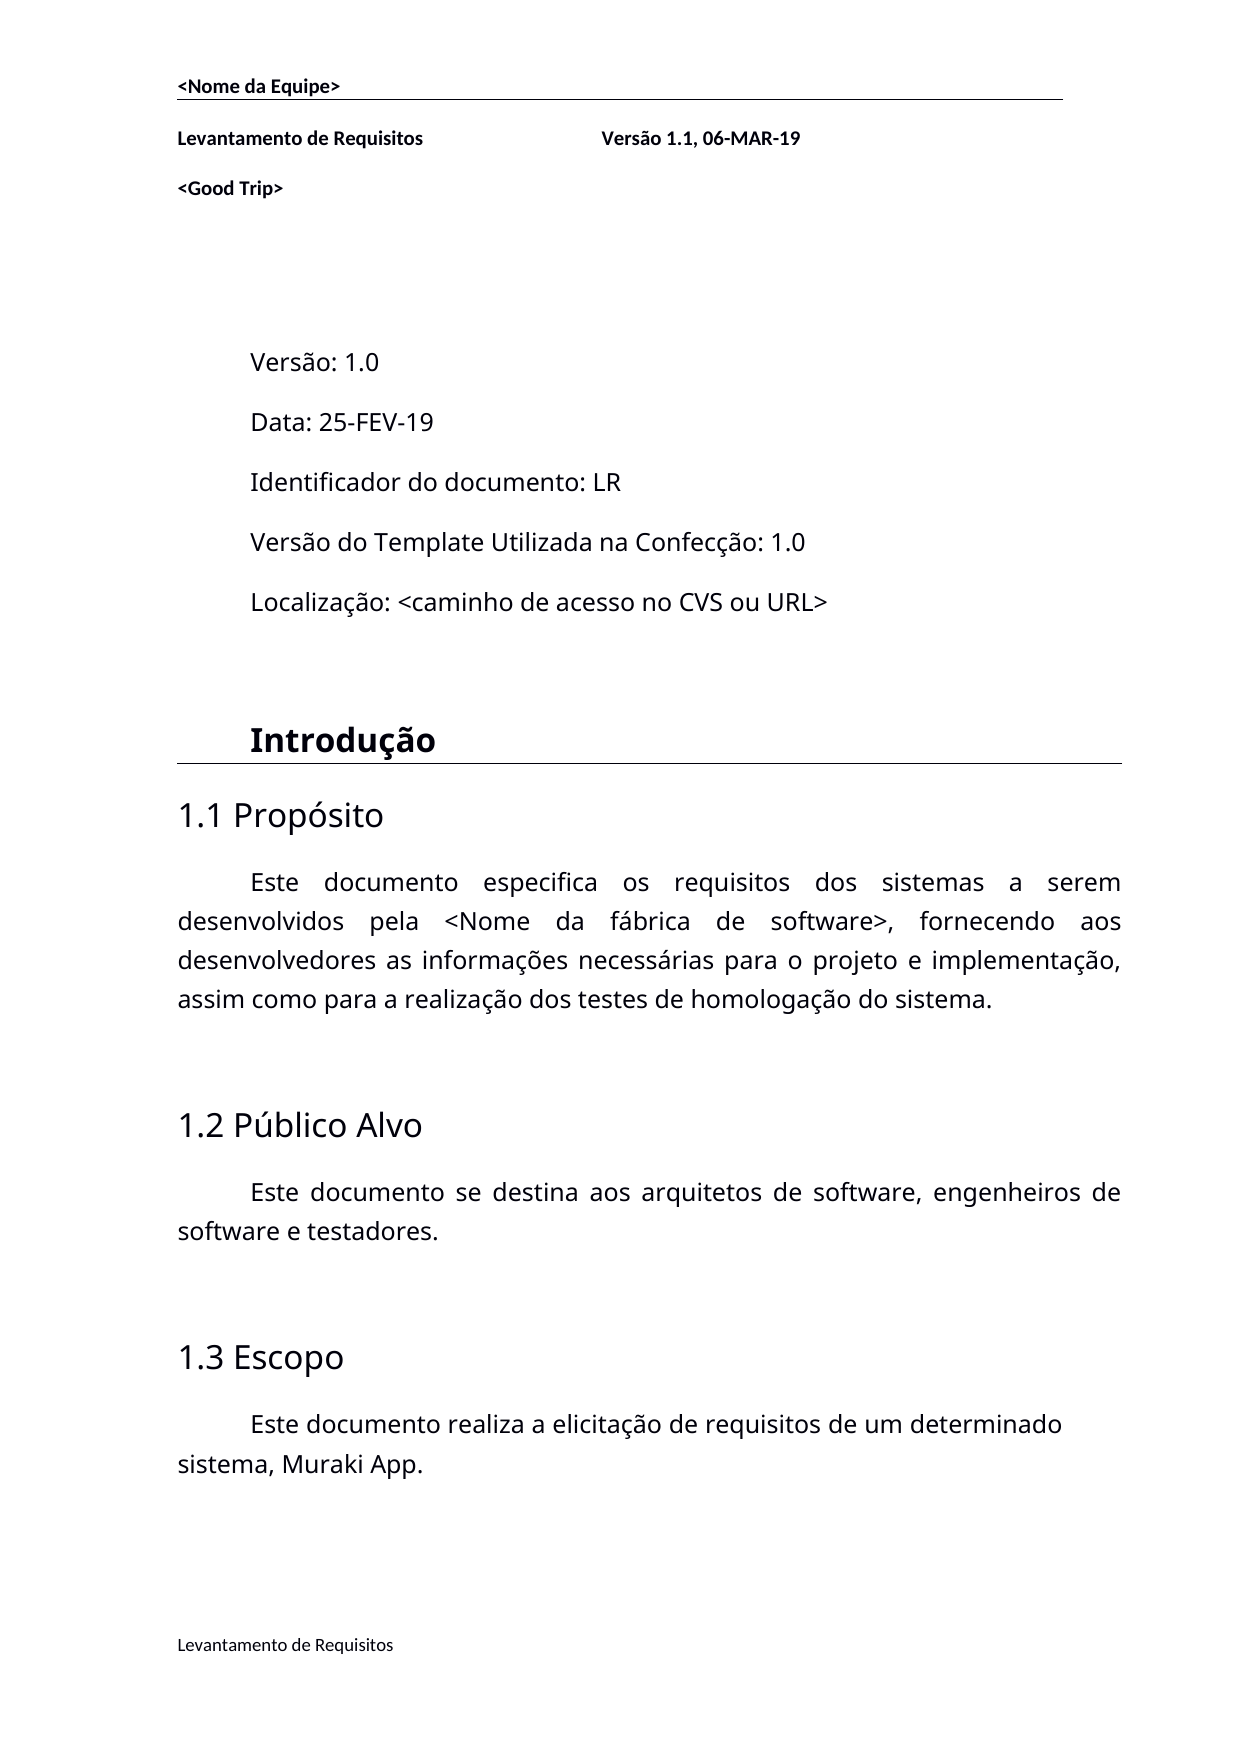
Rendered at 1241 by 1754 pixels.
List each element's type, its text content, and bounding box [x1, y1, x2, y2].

text Introdução [177, 717, 1122, 763]
text Este documento realiza a elicitação de requisitos de um determinado sistema, Muraki App. [177, 1407, 1063, 1480]
text Este documento se destina aos arquitetos de software, engenheiros de software e testadores. [177, 1175, 1122, 1248]
text Localização: <caminho de acesso no CVS ou URL> [177, 584, 1122, 618]
list Escopo [177, 1334, 1122, 1379]
text Versão: 1.0 [177, 344, 1122, 378]
text Este documento especifica os requisitos dos sistemas a serem desenvolvidos pela <Nome da fábrica de software>, fornecendo aos desenvolvedores as informações necessárias para o projeto e implementação, assim como para a realização dos testes de homologação do sistema. [177, 864, 1122, 1016]
text Versão do Template Utilizada na Confecção: 1.0 [177, 524, 1122, 558]
text Identificador do documento: LR [177, 464, 1122, 498]
list Propósito [177, 791, 1122, 837]
list Público Alvo [177, 1102, 1122, 1147]
text Data: 25-FEV-19 [177, 404, 1122, 438]
